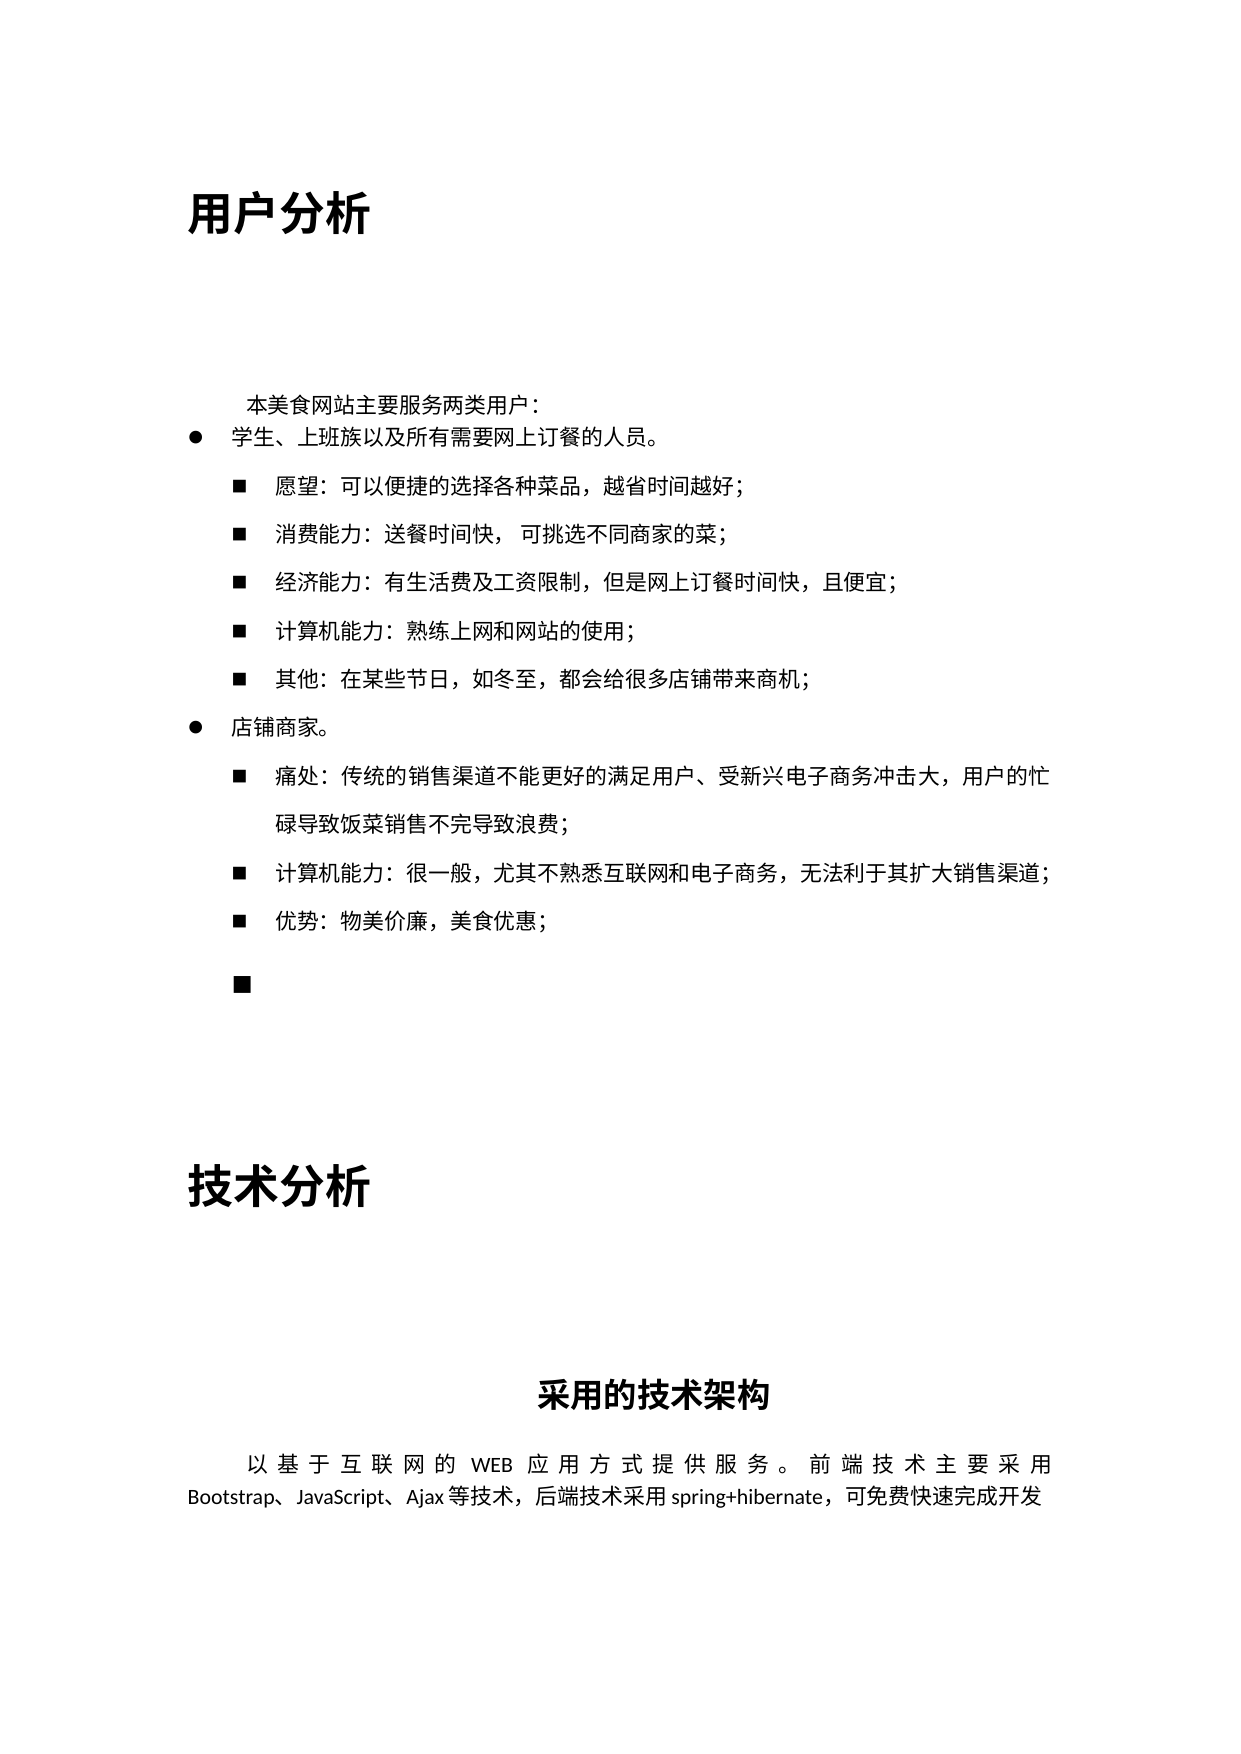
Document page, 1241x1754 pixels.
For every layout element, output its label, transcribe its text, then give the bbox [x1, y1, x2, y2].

list 消费能力：送餐时间快， 可挑选不同商家的菜； [231, 517, 1053, 549]
list 优势：物美价廉，美食优惠； [231, 904, 1053, 936]
text 本美食网站主要服务两类用户： [187, 387, 1053, 420]
list 店铺商家。 [187, 710, 1053, 742]
list 学生、上班族以及所有需要网上订餐的人员。 [187, 420, 1053, 452]
subtitle 采用的技术架构 [187, 1361, 1053, 1426]
subtitle 用户分析 [187, 162, 1053, 259]
list 经济能力：有生活费及工资限制，但是网上订餐时间快，且便宜； [231, 565, 1053, 597]
list 愿望：可以便捷的选择各种菜品，越省时间越好； [231, 468, 1053, 501]
list 痛处：传统的销售渠道不能更好的满足用户、受新兴电子商务冲击大，用户的忙碌导致饭菜销售不完导致浪费； [231, 758, 1053, 839]
list 计算机能力：很一般，尤其不熟悉互联网和电子商务，无法利于其扩大销售渠道； [231, 855, 1053, 888]
list 计算机能力：熟练上网和网站的使用； [231, 613, 1053, 646]
subtitle 技术分析 [187, 1135, 1053, 1233]
list 其他：在某些节日，如冬至，都会给很多店铺带来商机； [231, 662, 1053, 694]
text 以基于互联网的WEB应用方式提供服务。前端技术主要采用Bootstrap、JavaScript、Ajax等技术，后端技术采用spring+hibernate，可免费快速完成开发 [187, 1446, 1053, 1511]
